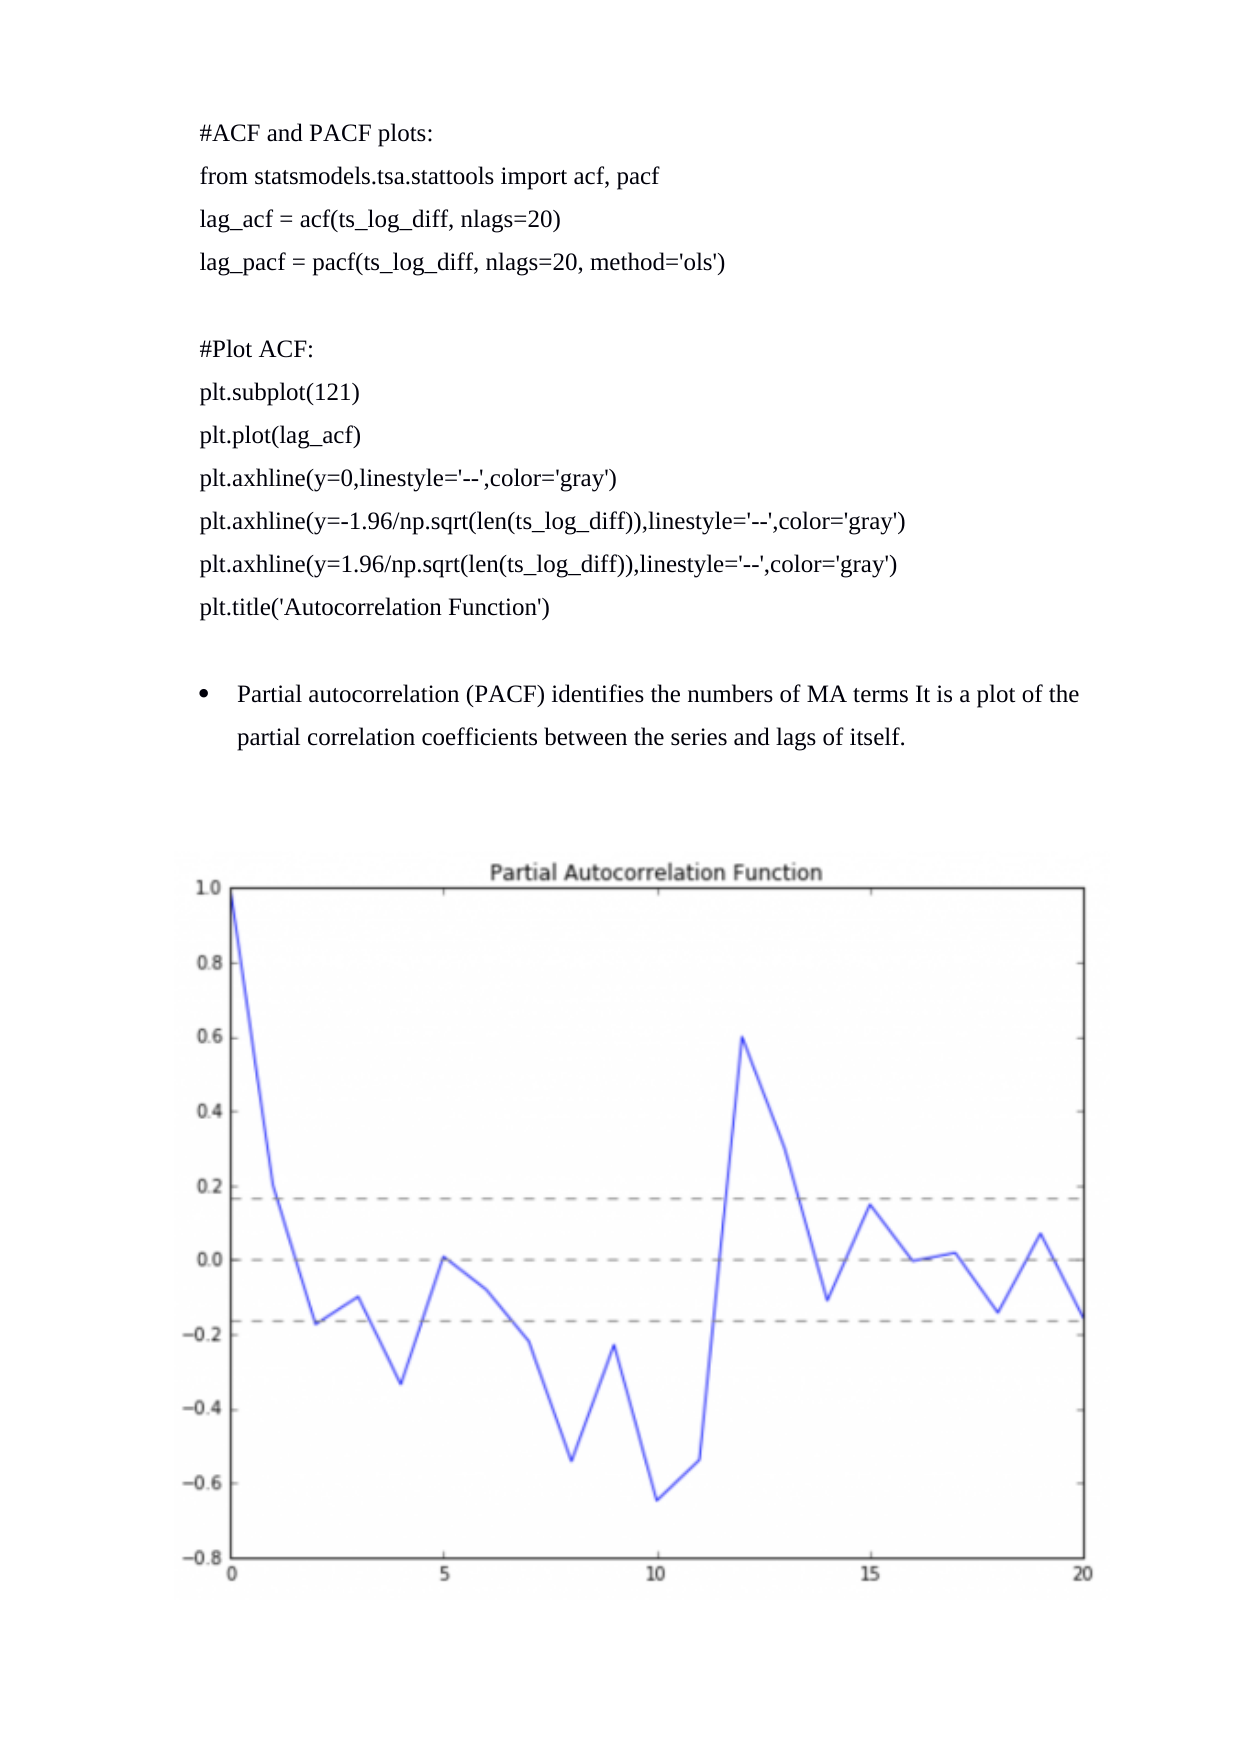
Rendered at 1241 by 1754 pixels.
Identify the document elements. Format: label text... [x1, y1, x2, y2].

list lag_acf = acf(ts_log_diff, nlags=20) [199, 204, 1122, 233]
list plt.subplot(121) [199, 377, 1122, 406]
list plt.plot(lag_acf) [199, 420, 1122, 449]
picture [173, 851, 1111, 1600]
list plt.axhline(y=0,linestyle='--',color='gray') [199, 463, 1122, 492]
list plt.title('Autocorrelation Function') [199, 592, 1122, 621]
list from statsmodels.tsa.stattools import acf, pacf [199, 161, 1122, 190]
list #ACF and PACF plots: [199, 118, 1122, 147]
list plt.axhline(y=-1.96/np.sqrt(len(ts_log_diff)),linestyle='--',color='gray') [199, 506, 1122, 535]
list plt.axhline(y=1.96/np.sqrt(len(ts_log_diff)),linestyle='--',color='gray') [199, 549, 1122, 578]
list Partial autocorrelation (PACF) identifies the numbers of MA terms It is a plot of the partial correlation coefficients between the series and lags of itself. [199, 679, 1122, 751]
list lag_pacf = pacf(ts_log_diff, nlags=20, method='ols') [199, 247, 1122, 276]
list #Plot ACF: [199, 334, 1122, 362]
